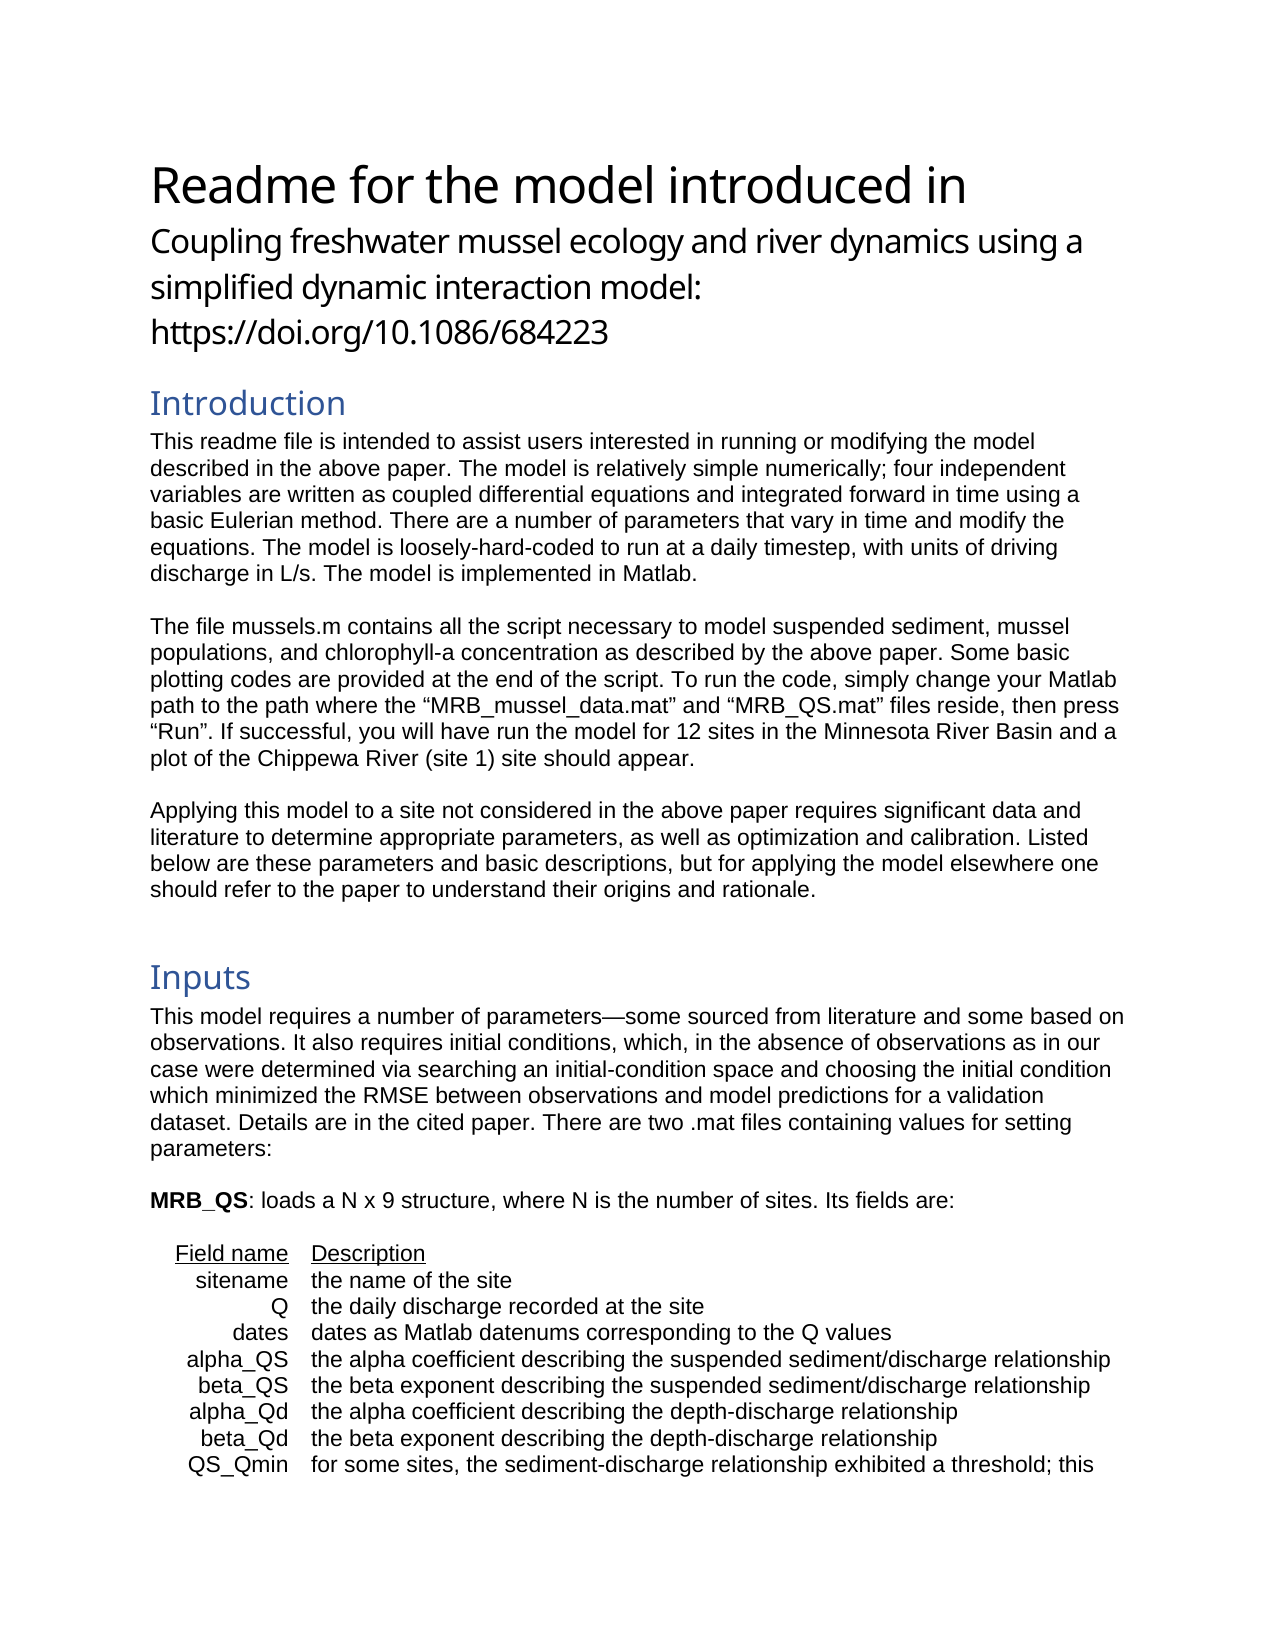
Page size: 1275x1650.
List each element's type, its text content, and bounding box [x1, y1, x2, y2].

text MRB_QS: loads a N x 9 structure, where N is the number of sites. Its fields are: [150, 1187, 1125, 1214]
table_cell alpha_QS [150, 1346, 299, 1372]
table_cell alpha_Qd [150, 1398, 299, 1425]
table_cell the beta exponent describing the depth-discharge relationship [300, 1425, 1124, 1451]
subtitle Introduction [150, 379, 1125, 425]
table_cell dates as Matlab datenums corresponding to the Q values [300, 1319, 1124, 1346]
title Coupling freshwater mussel ecology and river dynamics using a simplified dynamic interaction model: https://doi.org/10.1086/684223 [150, 218, 1125, 354]
table_cell the alpha coefficient describing the suspended sediment/discharge relationship [300, 1346, 1124, 1372]
text Applying this model to a site not considered in the above paper requires significant data and literature to determine appropriate parameters, as well as optimization and calibration. Listed below are these parameters and basic descriptions, but for applying the model elsewhere one should refer to the paper to understand their origins and rationale. [150, 797, 1125, 903]
table_cell QS_Qmin [150, 1451, 299, 1477]
text The file mussels.m contains all the script necessary to model suspended sediment, mussel populations, and chlorophyll-a concentration as described by the above paper. Some basic plotting codes are provided at the end of the script. To run the code, simply change your Matlab path to the path where the “MRB_mussel_data.mat” and “MRB_QS.mat” files reside, then press “Run”. If successful, you will have run the model for 12 sites in the Minnesota River Basin and a plot of the Chippewa River (site 1) site should appear. [150, 613, 1125, 771]
text This model requires a number of parameters—some sourced from literature and some based on observations. It also requires initial conditions, which, in the absence of observations as in our case were determined via searching an initial-condition space and choosing the initial condition which minimized the RMSE between observations and model predictions for a validation dataset. Details are in the cited paper. There are two .mat files containing values for setting parameters: [150, 1003, 1125, 1161]
table_cell beta_QS [150, 1372, 299, 1398]
table_header Field name [150, 1240, 299, 1267]
table_cell beta_Qd [150, 1425, 299, 1451]
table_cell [300, 1451, 1124, 1477]
table_cell Q [150, 1293, 299, 1319]
table_cell sitename [150, 1267, 299, 1293]
table_cell the beta exponent describing the suspended sediment/discharge relationship [300, 1372, 1124, 1398]
text This readme file is intended to assist users interested in running or modifying the model described in the above paper. The model is relatively simple numerically; four independent variables are written as coupled differential equations and integrated forward in time using a basic Eulerian method. There are a number of parameters that vary in time and modify the equations. The model is loosely-hard-coded to run at a daily timestep, with units of driving discharge in L/s. The model is implemented in Matlab. [150, 428, 1125, 586]
table_cell the daily discharge recorded at the site [300, 1293, 1124, 1319]
table_cell the alpha coefficient describing the depth-discharge relationship [300, 1398, 1124, 1425]
title Readme for the model introduced in [150, 150, 1125, 218]
table_cell dates [150, 1319, 299, 1346]
table_cell the name of the site [300, 1267, 1124, 1293]
subtitle Inputs [150, 954, 1125, 999]
table_header Description [300, 1240, 1124, 1267]
